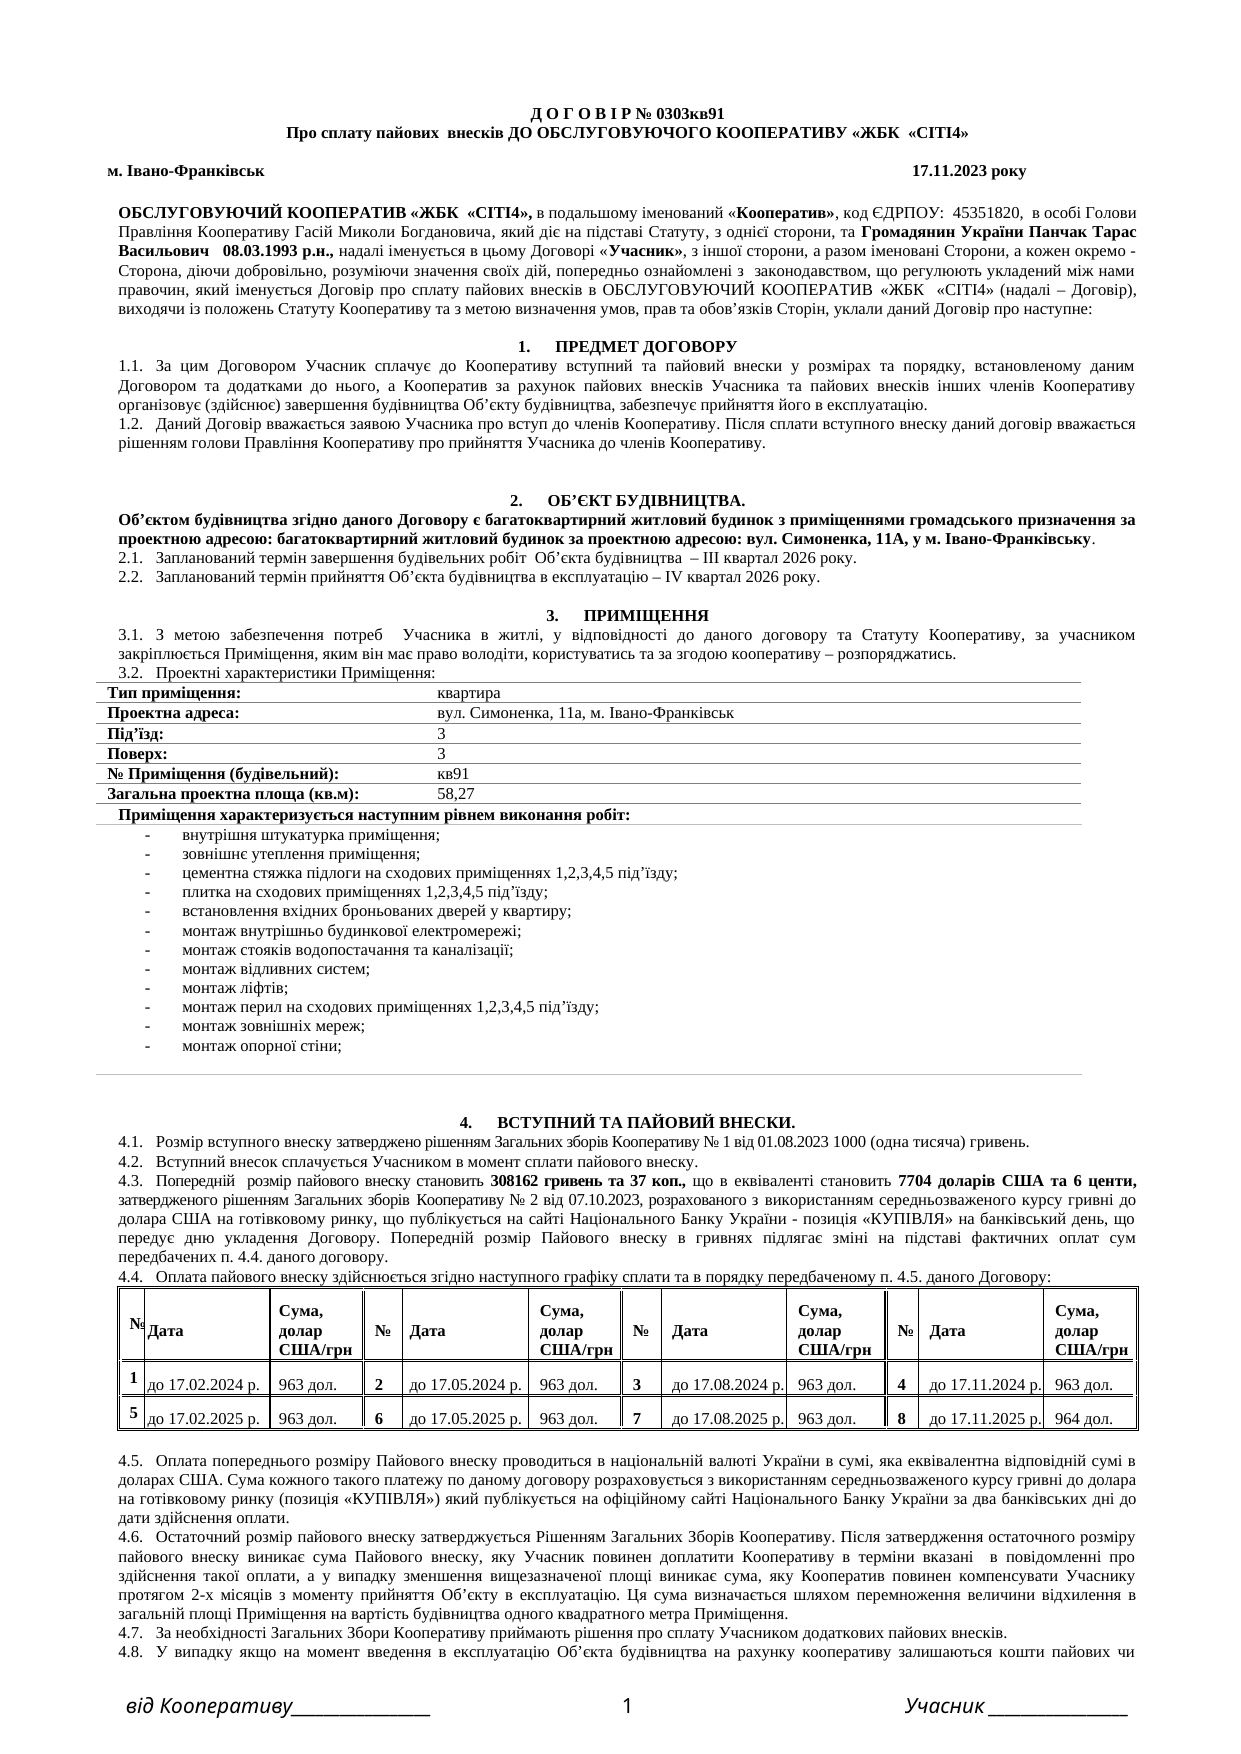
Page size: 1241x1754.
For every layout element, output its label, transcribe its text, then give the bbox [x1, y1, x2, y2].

list Запланований термін прийняття Об’єкта будівництва в експлуатацію – ІV квартал 2026 року. [118, 567, 1137, 586]
list ВСТУПНИЙ ТА ПАЙОВИЙ ВНЕСКИ. [118, 1113, 1137, 1132]
table_cell до 17.02.2024 р. [145, 1362, 269, 1393]
table_header внутрішня штукатурка приміщення; зовнішнє утеплення приміщення; цементна стяжка підлоги на сходових приміщеннях 1,2,3,4,5 під’їзду; плитка на сходових приміщеннях 1,2,3,4,5 під’їзду; встановлення вхідних броньованих дверей у квартиру; монтаж внутрішньо будинкової електромережі; монтаж стояків водопостачання та каналізації; монтаж відливних систем; монтаж ліфтів; монтаж перил на сходових приміщеннях 1,2,3,4,5 під’їзду; монтаж зовнішніх мереж; монтаж опорної стіни; [96, 825, 1082, 1074]
table_cell Проектна адреса: [96, 703, 426, 722]
table_cell 963 дол. [787, 1362, 884, 1393]
list ПРЕДМЕТ ДОГОВОРУ [118, 337, 1137, 356]
table_cell 963 дол. [787, 1397, 886, 1428]
table_cell Під’їзд: [96, 724, 426, 743]
text Приміщення характеризується наступним рівнем виконання робіт: [118, 804, 1137, 823]
list Розмір вступного внеску затверджено рішенням Загальних зборів Кооперативу № 1 від 01.08.2023 1000 (одна тисяча) гривень. [118, 1132, 1137, 1151]
list За необхідності Загальних Збори Кооперативу приймають рішення про сплату Учасником додаткових пайових внесків. [118, 1623, 1137, 1642]
table_cell Загальна проектна площа (кв.м): [96, 784, 426, 803]
table_cell 6 [363, 1397, 402, 1428]
table_cell вул. Симоненка, 11а, м. Івано-Франківськ [426, 703, 1081, 722]
table_header Сума, долар США/грн [787, 1289, 886, 1359]
table_cell 1 [120, 1359, 144, 1393]
table_cell до 17.08.2025 р. [662, 1397, 786, 1428]
list Вступний внесок сплачується Учасником в момент сплати пайового внеску. [118, 1151, 1137, 1171]
table_header 17.11.2023 року [901, 161, 1240, 180]
table_cell 3 [426, 724, 1081, 743]
table_cell 2 [365, 1362, 402, 1393]
table_header Сума, долар США/грн [529, 1289, 621, 1359]
table_header Тип приміщення: [96, 683, 426, 702]
table_cell до 17.05.2025 р. [403, 1397, 528, 1428]
table_header м. Івано-Франківськ [96, 161, 901, 180]
table_cell 964 дол. [1044, 1394, 1136, 1428]
table_header № [120, 1289, 144, 1359]
table_header Дата [662, 1289, 786, 1359]
text Про сплату пайових внесків ДО ОБСЛУГОВУЮЧОГО КООПЕРАТИВУ «ЖБК «СІТІ4» [118, 123, 1137, 142]
table_cell 58,27 [426, 784, 1081, 803]
table_cell до 17.02.2025 р. [145, 1397, 269, 1428]
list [118, 1642, 1137, 1661]
table_cell 963 дол. [529, 1397, 621, 1428]
table_header № [363, 1289, 402, 1359]
table_cell Поверх: [96, 744, 426, 763]
list Оплата попереднього розміру Пайового внеску проводиться в національній валюті України в сумі, яка еквівалентна відповідній сумі в доларах США. Сума кожного такого платежу по даному договору розраховується з використанням середньозваженого курсу гривні до долара на готівковому ринку (позиція «КУПІВЛЯ») який публікується на офіційному сайті Національного Банку України за два банківських дні до дати здійснення оплати. [118, 1451, 1137, 1527]
table_header № [621, 1289, 661, 1359]
list ОБ’ЄКТ БУДІВНИЦТВА. [118, 490, 1137, 509]
table_header Дата [919, 1289, 1043, 1359]
list ПРИМІЩЕННЯ [118, 605, 1137, 624]
table_cell до 17.05.2024 р. [403, 1362, 528, 1393]
table_cell 963 дол. [1044, 1359, 1136, 1393]
table_header Дата [145, 1289, 269, 1359]
list Попередній розмір пайового внеску становить 308162 гривень та 37 коп., що в еквіваленті становить 7704 доларів США та 6 центи, затвердженого рішенням Загальних зборів Кооперативу № 2 від 07.10.2023, розрахованого з використанням середньозваженого курсу гривні до долара США на готівковому ринку, що публікується на сайті Національного Банку України - позиція «КУПІВЛЯ» на банківський день, що передує дню укладення Договору. Попередній розмір Пайового внеску в гривнях підлягає зміні на підставі фактичних оплат сум передбачених п. 4.4. даного договору. [118, 1171, 1137, 1266]
table_cell 5 [120, 1394, 144, 1428]
text ОБСЛУГОВУЮЧИЙ КООПЕРАТИВ «ЖБК «СІТІ4», в подальшому іменований «Кооператив», код ЄДРПОУ: 45351820, в особі Голови Правління Кооперативу Гасій Миколи Богдановича, який діє на підставі Статуту, з однієї сторони, та Громадянин України Панчак Тарас Васильович 08.03.1993 р.н., надалі іменується в цьому Договорі «Учасник», з іншої сторони, а разом іменовані Сторони, а кожен окремо - Сторона, діючи добровільно, розуміючи значення своїх дій, попередньо ознайомлені з законодавством, що регулюють укладений між нами правочин, який іменується Договір про сплату пайових внесків в ОБСЛУГОВУЮЧИЙ КООПЕРАТИВ «ЖБК «СІТІ4» (надалі – Договір), виходячи із положень Статуту Кооперативу та з метою визначення умов, прав та обов’язків Сторін, уклали даний Договір про наступне: [118, 203, 1137, 318]
table_cell № Приміщення (будівельний): [96, 764, 426, 783]
table_header Сума, долар США/грн [1044, 1289, 1136, 1359]
table_cell кв91 [426, 764, 1081, 783]
table_cell до 17.11.2024 р. [919, 1362, 1043, 1393]
table_header № [886, 1289, 918, 1359]
text Об’єктом будівництва згідно даного Договору є багатоквартирний житловий будинок з приміщеннями громадського призначення за проектною адресою: багатоквартирний житловий будинок за проектною адресою: вул. Симоненка, 11А, у м. Івано-Франківську. [118, 509, 1137, 548]
list Оплата пайового внеску здійснюється згідно наступного графіку сплати та в порядку передбаченому п. 4.5. даного Договору: [118, 1266, 1137, 1286]
list Проектні характеристики Приміщення: [118, 663, 1137, 682]
list Даний Договір вважається заявою Учасника про вступ до членів Кооперативу. Після сплати вступного внеску даний договір вважається рішенням голови Правління Кооперативу про прийняття Учасника до членів Кооперативу. [118, 414, 1137, 452]
table_cell 7 [621, 1397, 661, 1428]
list Запланований термін завершення будівельних робіт Об’єкта будівництва – ІІІ квартал 2026 року. [118, 548, 1137, 567]
table_cell 963 дол. [271, 1362, 362, 1393]
table_header Дата [403, 1289, 528, 1359]
table_cell до 17.11.2025 р. [919, 1397, 1043, 1428]
table_cell до 17.08.2024 р. [662, 1362, 786, 1393]
text Д О Г О В І Р № 0303кв91 [118, 103, 1137, 123]
table_cell 8 [886, 1397, 918, 1428]
table_header Сума, долар США/грн [271, 1289, 363, 1359]
list З метою забезпечення потреб Учасника в житлі, у відповідності до даного договору та Статуту Кооперативу, за учасником закріплюється Приміщення, яким він має право володіти, користуватись та за згодою кооперативу – розпоряджатись. [118, 624, 1137, 663]
table_cell 3 [623, 1362, 661, 1393]
table_cell 3 [426, 744, 1081, 763]
table_header квартира [426, 683, 1081, 702]
list Остаточний розмір пайового внеску затверджується Рішенням Загальних Зборів Кооперативу. Після затвердження остаточного розміру пайового внеску виникає сума Пайового внеску, яку Учасник повинен доплатити Кооперативу в терміни вказані в повідомленні про здійснення такої оплати, а у випадку зменшення вищезазначеної площі виникає сума, яку Кооператив повинен компенсувати Учаснику протягом 2-х місяців з моменту прийняття Об’єкту в експлуатацію. Ця сума визначається шляхом перемноження величини відхилення в загальній площі Приміщення на вартість будівництва одного квадратного метра Приміщення. [118, 1527, 1137, 1623]
table_cell 963 дол. [529, 1362, 620, 1393]
list За цим Договором Учасник сплачує до Кооперативу вступний та пайовий внески у розмірах та порядку, встановленому даним Договором та додатками до нього, а Кооператив за рахунок пайових внесків Учасника та пайових внесків інших членів Кооперативу організовує (здійснює) завершення будівництва Об’єкту будівництва, забезпечує прийняття його в експлуатацію. [118, 356, 1137, 414]
table_cell 4 [888, 1362, 918, 1393]
table_cell 963 дол. [271, 1397, 363, 1428]
